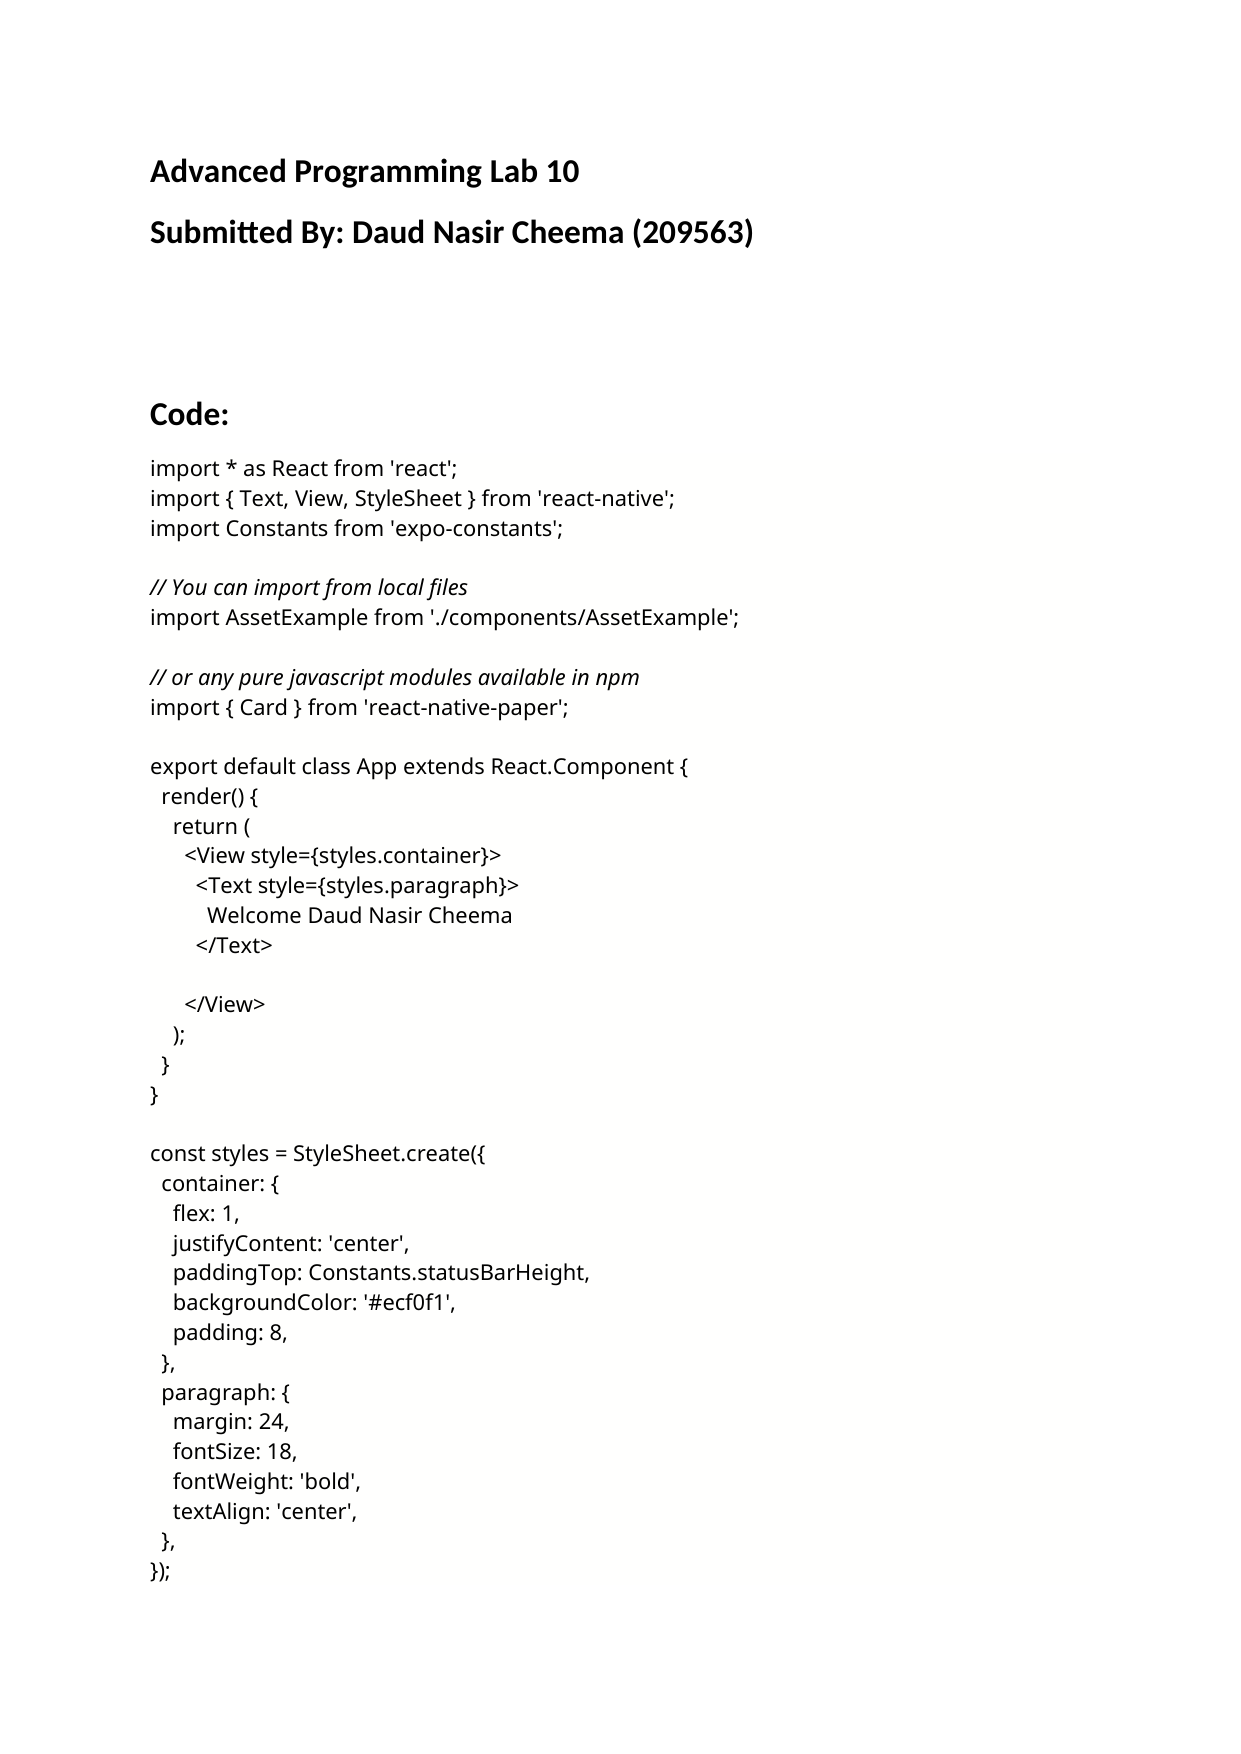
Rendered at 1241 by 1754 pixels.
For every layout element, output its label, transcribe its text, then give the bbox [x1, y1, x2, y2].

text ); [150, 1019, 1090, 1049]
text // or any pure javascript modules available in npm [150, 662, 1090, 691]
text padding: 8, [150, 1317, 1090, 1347]
text paddingTop: Constants.statusBarHeight, [150, 1257, 1090, 1287]
text flex: 1, [150, 1198, 1090, 1228]
text </View> [150, 989, 1090, 1019]
text render() { [150, 781, 1090, 811]
text container: { [150, 1168, 1090, 1198]
text return ( [150, 811, 1090, 840]
text Welcome Daud Nasir Cheema [150, 900, 1090, 930]
text }, [150, 1347, 1090, 1377]
text }); [150, 1555, 1090, 1585]
text import { Text, View, StyleSheet } from 'react-native'; [150, 483, 1090, 513]
text <View style={styles.container}> [150, 840, 1090, 870]
text Code: [150, 392, 1090, 433]
text Advanced Programming Lab 10 [150, 150, 1090, 191]
text Submitted By: Daud Nasir Cheema (209563) [150, 211, 1090, 251]
text fontSize: 18, [150, 1436, 1090, 1466]
text <Text style={styles.paragraph}> [150, 870, 1090, 900]
text justifyContent: 'center', [150, 1228, 1090, 1257]
text // You can import from local files [150, 572, 1090, 602]
text textAlign: 'center', [150, 1496, 1090, 1526]
text fontWeight: 'bold', [150, 1466, 1090, 1496]
text margin: 24, [150, 1406, 1090, 1436]
text import { Card } from 'react-native-paper'; [150, 691, 1090, 721]
text paragraph: { [150, 1377, 1090, 1406]
text </Text> [150, 930, 1090, 959]
text import * as React from 'react'; [150, 453, 1090, 483]
text backgroundColor: '#ecf0f1', [150, 1287, 1090, 1317]
text import AssetExample from './components/AssetExample'; [150, 602, 1090, 632]
text export default class App extends React.Component { [150, 751, 1090, 781]
text } [150, 1079, 1090, 1108]
text }, [150, 1526, 1090, 1555]
text import Constants from 'expo-constants'; [150, 513, 1090, 542]
text } [150, 1049, 1090, 1079]
text const styles = StyleSheet.create({ [150, 1138, 1090, 1168]
